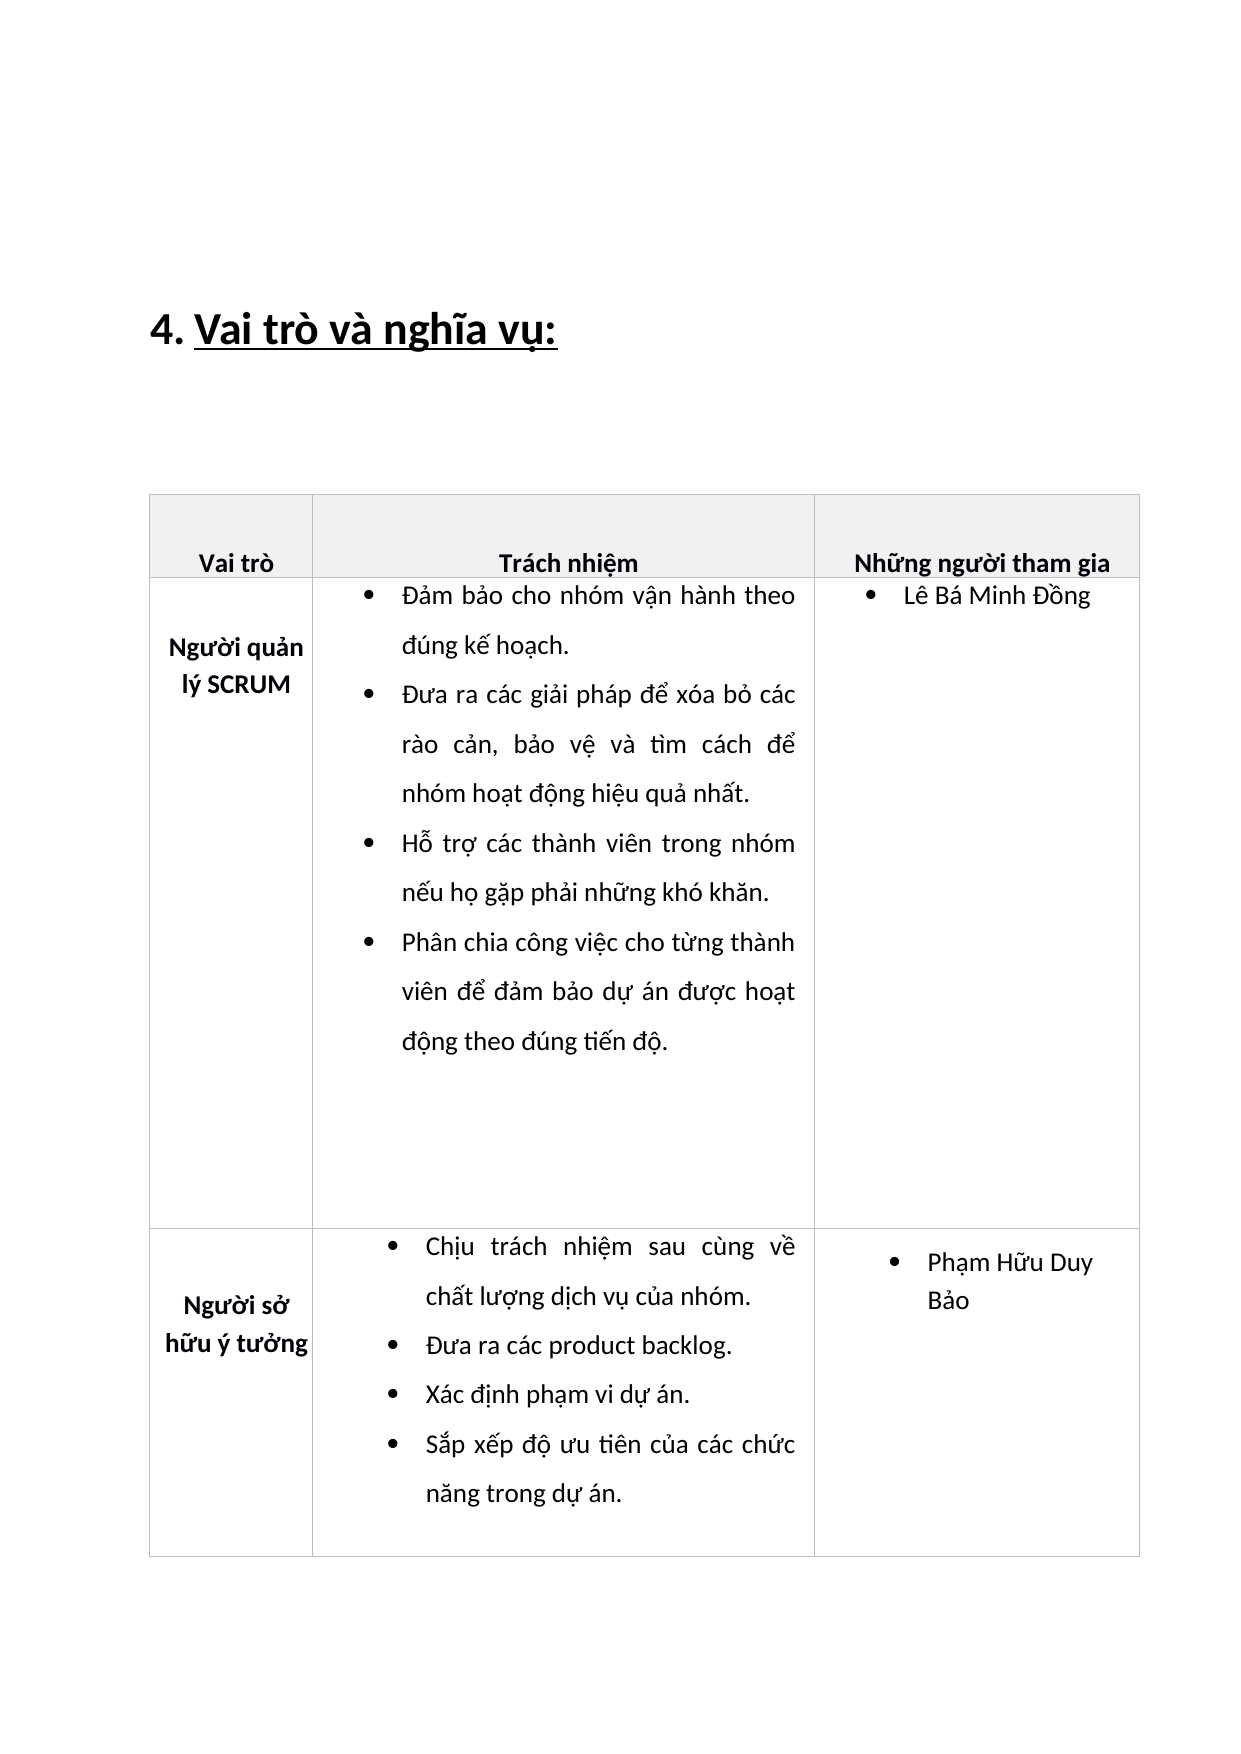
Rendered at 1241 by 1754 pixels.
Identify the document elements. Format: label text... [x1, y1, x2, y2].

table_cell Người sở hữu ý tưởng [150, 1229, 312, 1556]
table_cell Người quản lý SCRUM [150, 578, 312, 1228]
table_header Vai trò [150, 495, 312, 577]
table_cell Lê Bá Minh Đồng [815, 578, 1139, 1228]
subtitle Vai trò và nghĩa vụ: [150, 300, 1090, 356]
table_cell Đảm bảo cho nhóm vận hành theo đúng kế hoạch. Đưa ra các giải pháp để xóa bỏ các rào cản, bảo vệ và tìm cách để nhóm hoạt động hiệu quả nhất. Hỗ trợ các thành viên trong nhóm nếu họ gặp phải những khó khăn. Phân chia công việc cho từng thành viên để đảm bảo dự án được hoạt động theo đúng tiến độ. [313, 578, 814, 1228]
table_cell Chịu trách nhiệm sau cùng về chất lượng dịch vụ của nhóm. Đưa ra các product backlog. Xác định phạm vi dự án. Sắp xếp độ ưu tiên của các chức năng trong dự án. [313, 1229, 814, 1556]
table_header Trách nhiệm [313, 495, 814, 577]
table_cell Phạm Hữu Duy Bảo [815, 1229, 1139, 1556]
table_header Những người tham gia [815, 495, 1139, 577]
